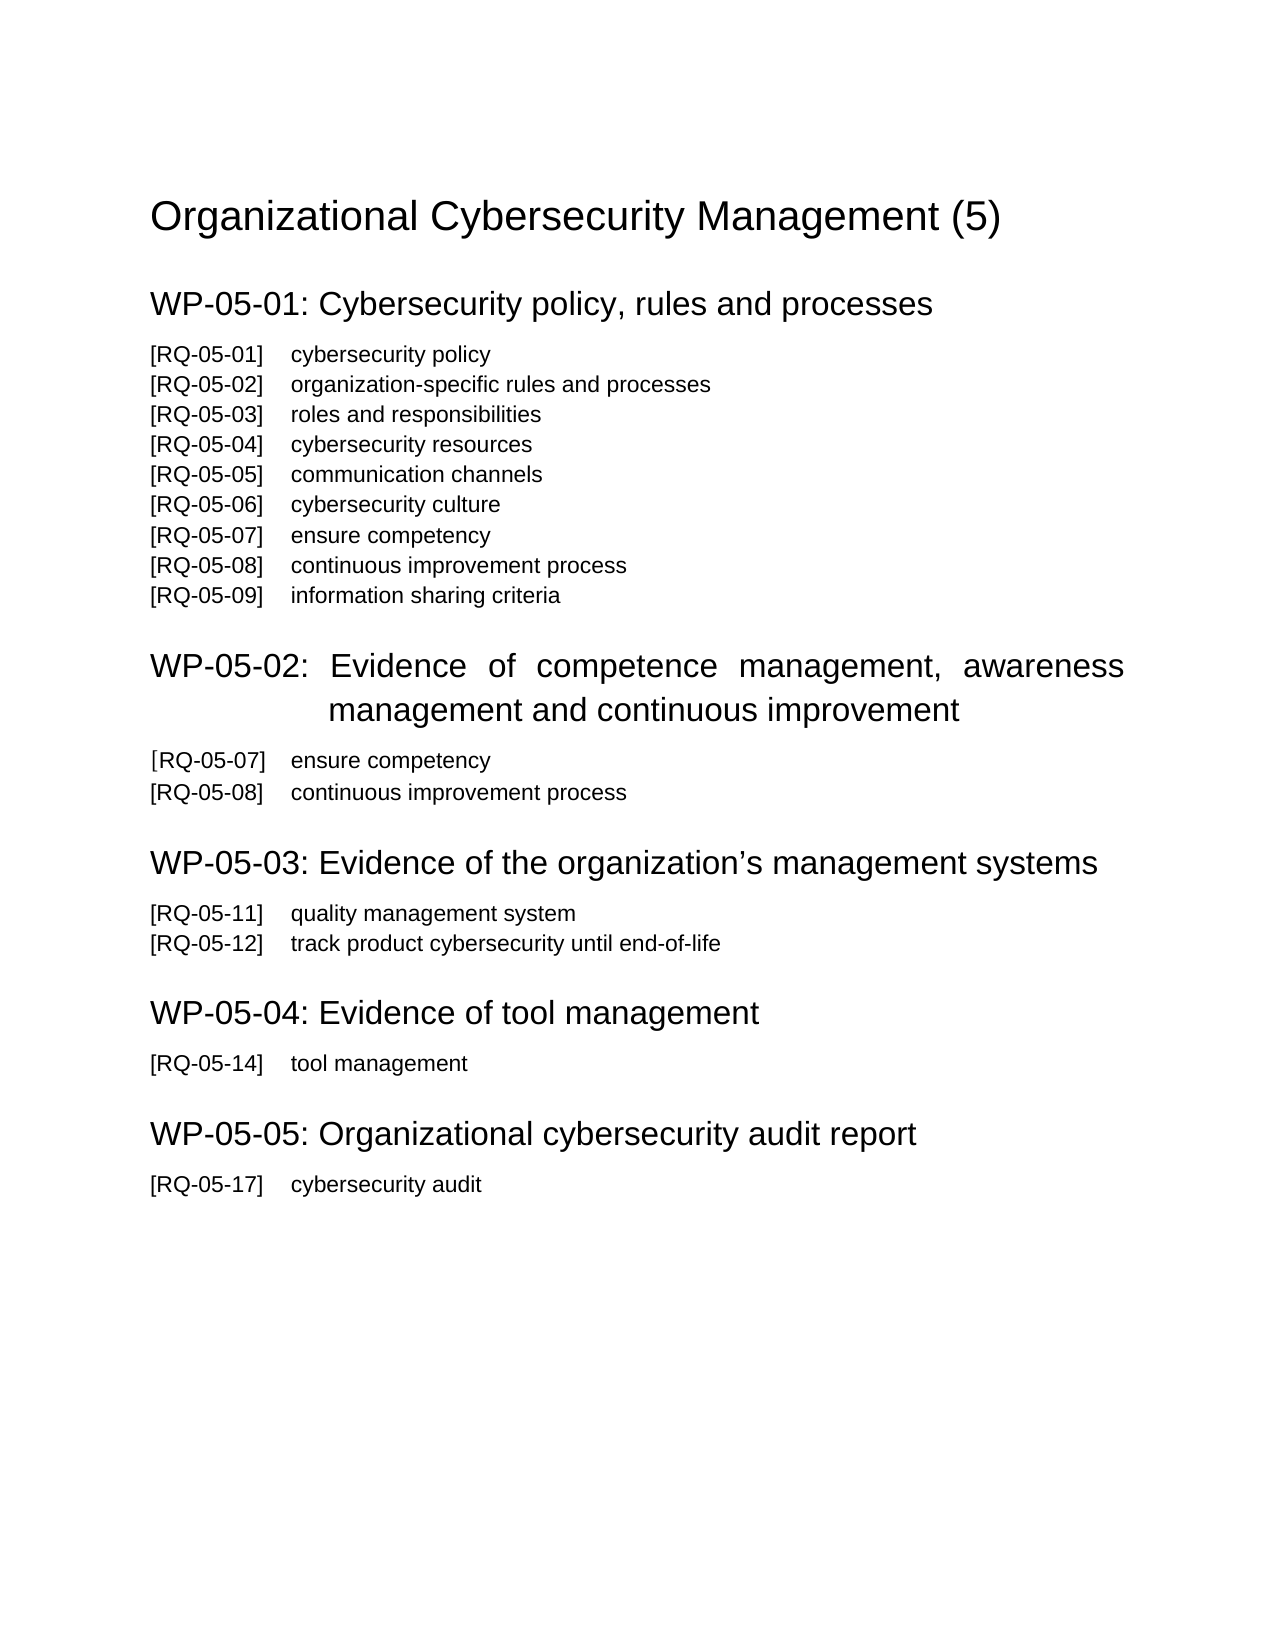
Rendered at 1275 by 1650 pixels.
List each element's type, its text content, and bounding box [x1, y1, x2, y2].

text [RQ-05-06] cybersecurity culture [150, 491, 1125, 518]
text [RQ-05-11] quality management system [150, 899, 1125, 926]
text [RQ-05-02] organization-specific rules and processes [150, 371, 1125, 397]
text [RQ-05-07] ensure competency [150, 522, 1125, 548]
text [RQ-05-07] ensure competency [150, 746, 1125, 775]
subtitle WP-05-05: Organizational cybersecurity audit report [150, 1114, 1125, 1152]
text [RQ-05-04] cybersecurity resources [150, 431, 1125, 458]
subtitle Organizational Cybersecurity Management (5) [150, 192, 1125, 239]
text [RQ-05-09] information sharing criteria [150, 582, 1125, 608]
text [RQ-05-03] roles and responsibilities [150, 401, 1125, 427]
text [RQ-05-14] tool management [150, 1050, 1125, 1076]
text [RQ-05-05] communication channels [150, 461, 1125, 488]
text [RQ-05-08] continuous improvement process [150, 779, 1125, 805]
text [RQ-05-12] track product cybersecurity until end-of-life [150, 929, 1125, 956]
subtitle WP-05-01: Cybersecurity policy, rules and processes [150, 284, 1125, 323]
text [RQ-05-01] cybersecurity policy [150, 341, 1125, 367]
subtitle WP-05-04: Evidence of tool management [150, 993, 1125, 1032]
subtitle WP-05-02: Evidence of competence management, awareness management and continuous improvement [150, 646, 1125, 728]
text [RQ-05-08] continuous improvement process [150, 552, 1125, 578]
text [RQ-05-17] cybersecurity audit [150, 1171, 1125, 1197]
subtitle WP-05-03: Evidence of the organization’s management systems [150, 843, 1125, 881]
